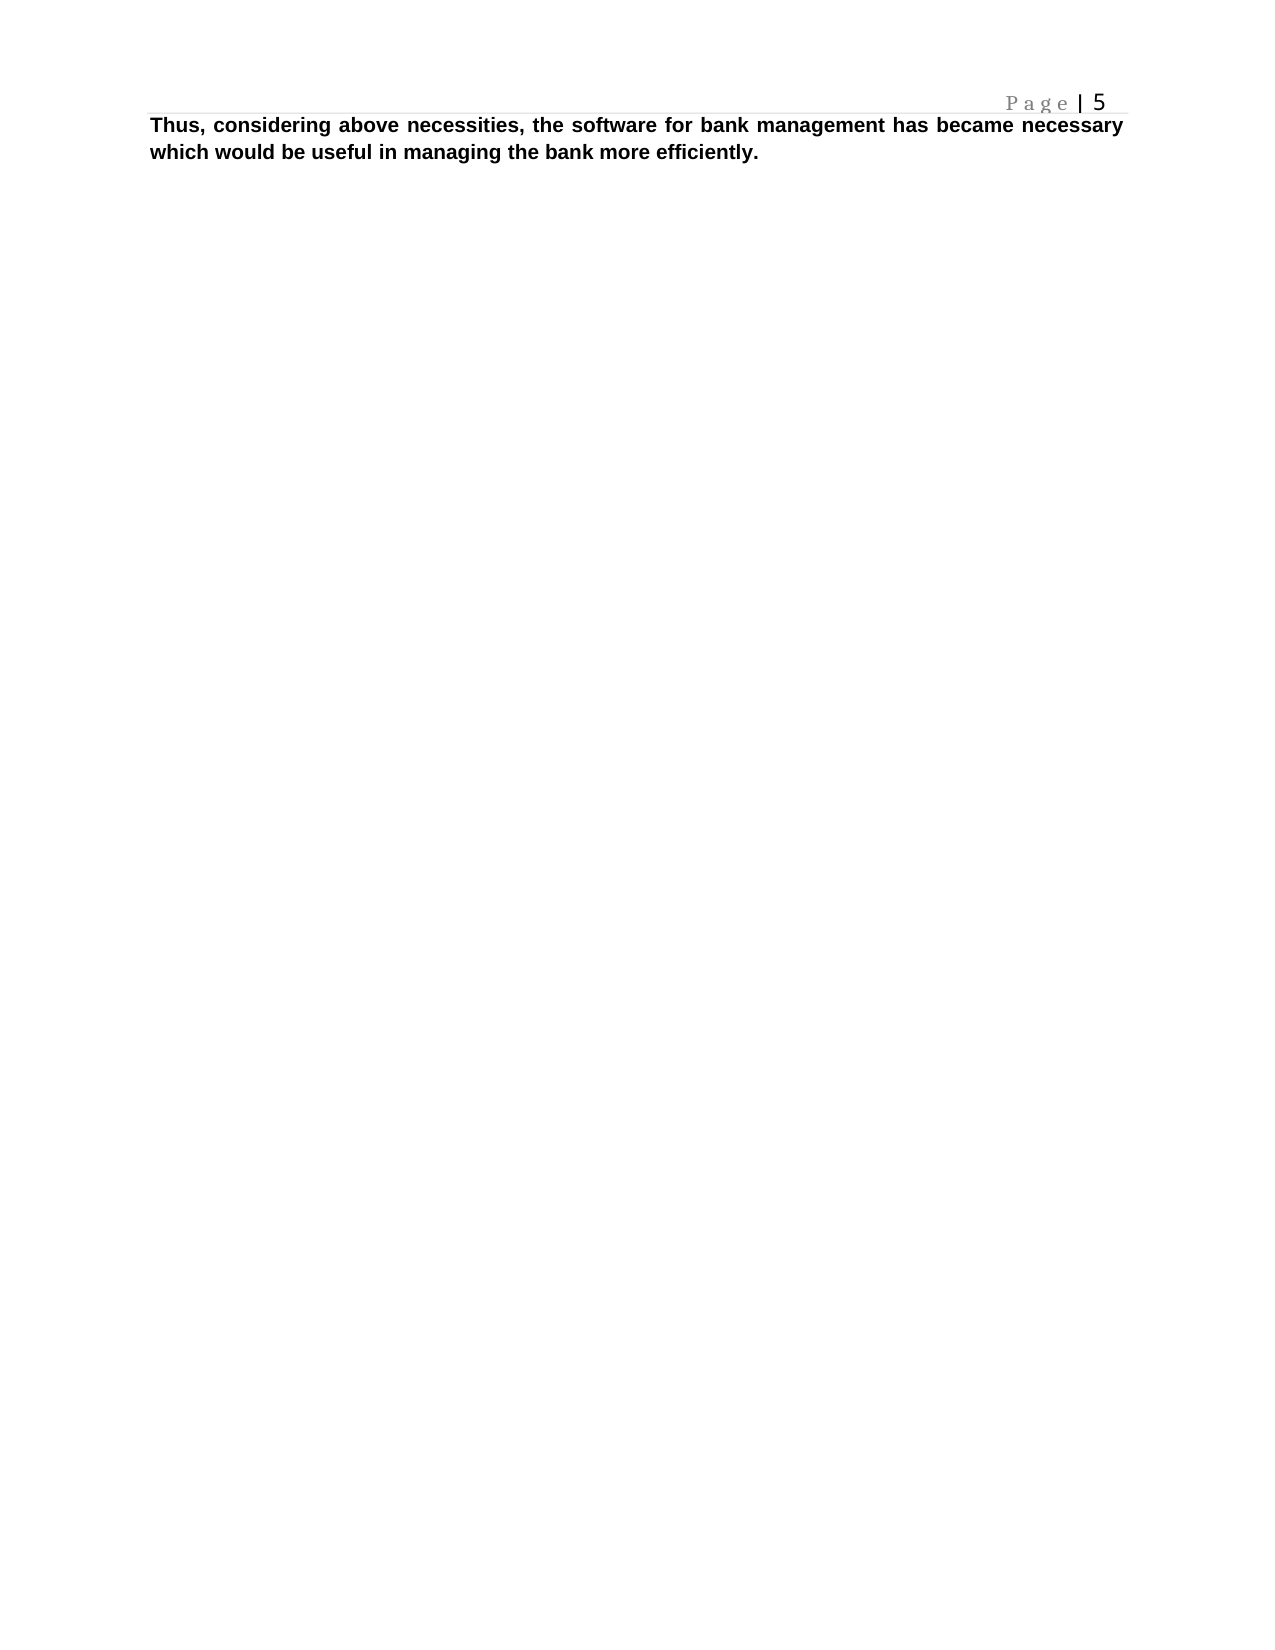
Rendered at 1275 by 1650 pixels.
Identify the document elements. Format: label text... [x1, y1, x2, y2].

text Thus, considering above necessities, the software for bank management has became necessary which would be useful in managing the bank more efficiently. [150, 112, 1125, 164]
